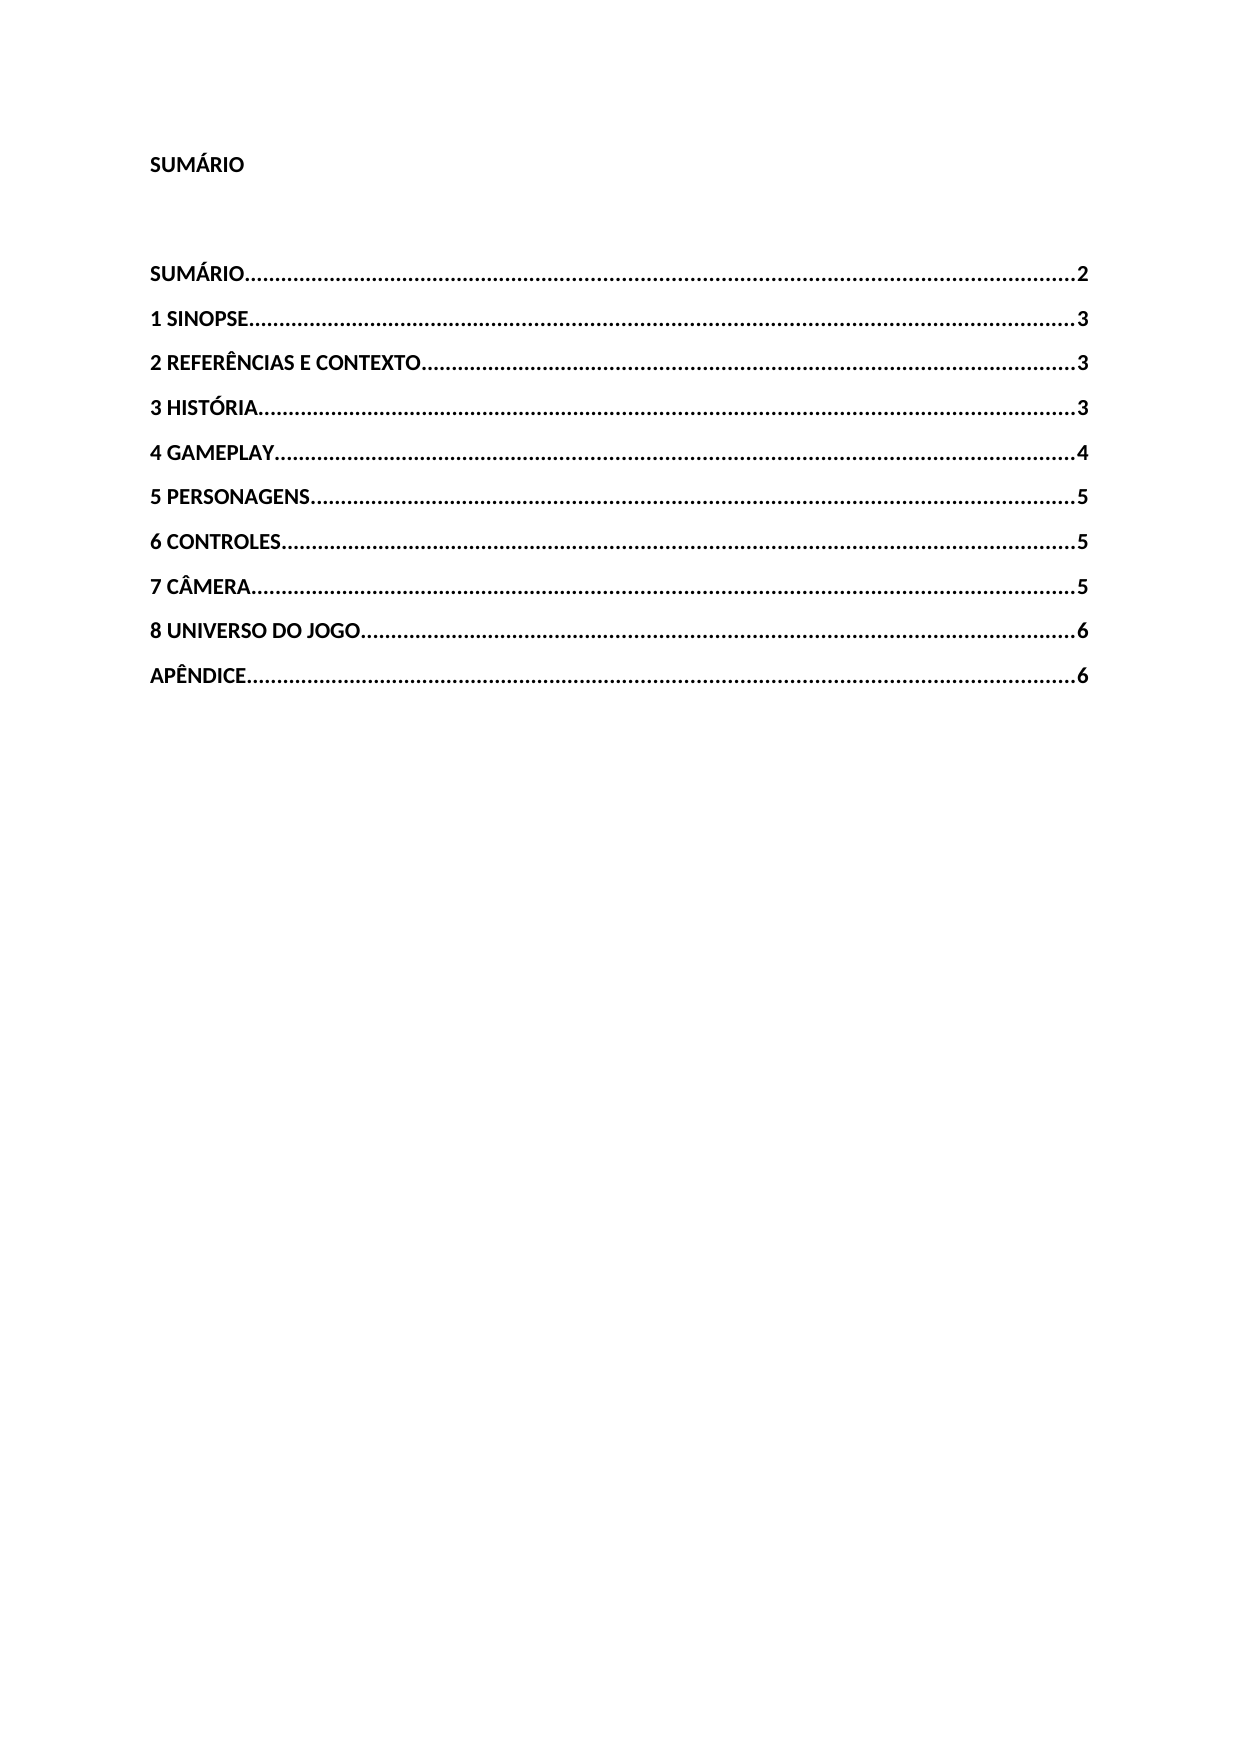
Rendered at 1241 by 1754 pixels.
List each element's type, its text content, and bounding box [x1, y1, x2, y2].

subtitle SUMÁRIO [150, 150, 1090, 178]
